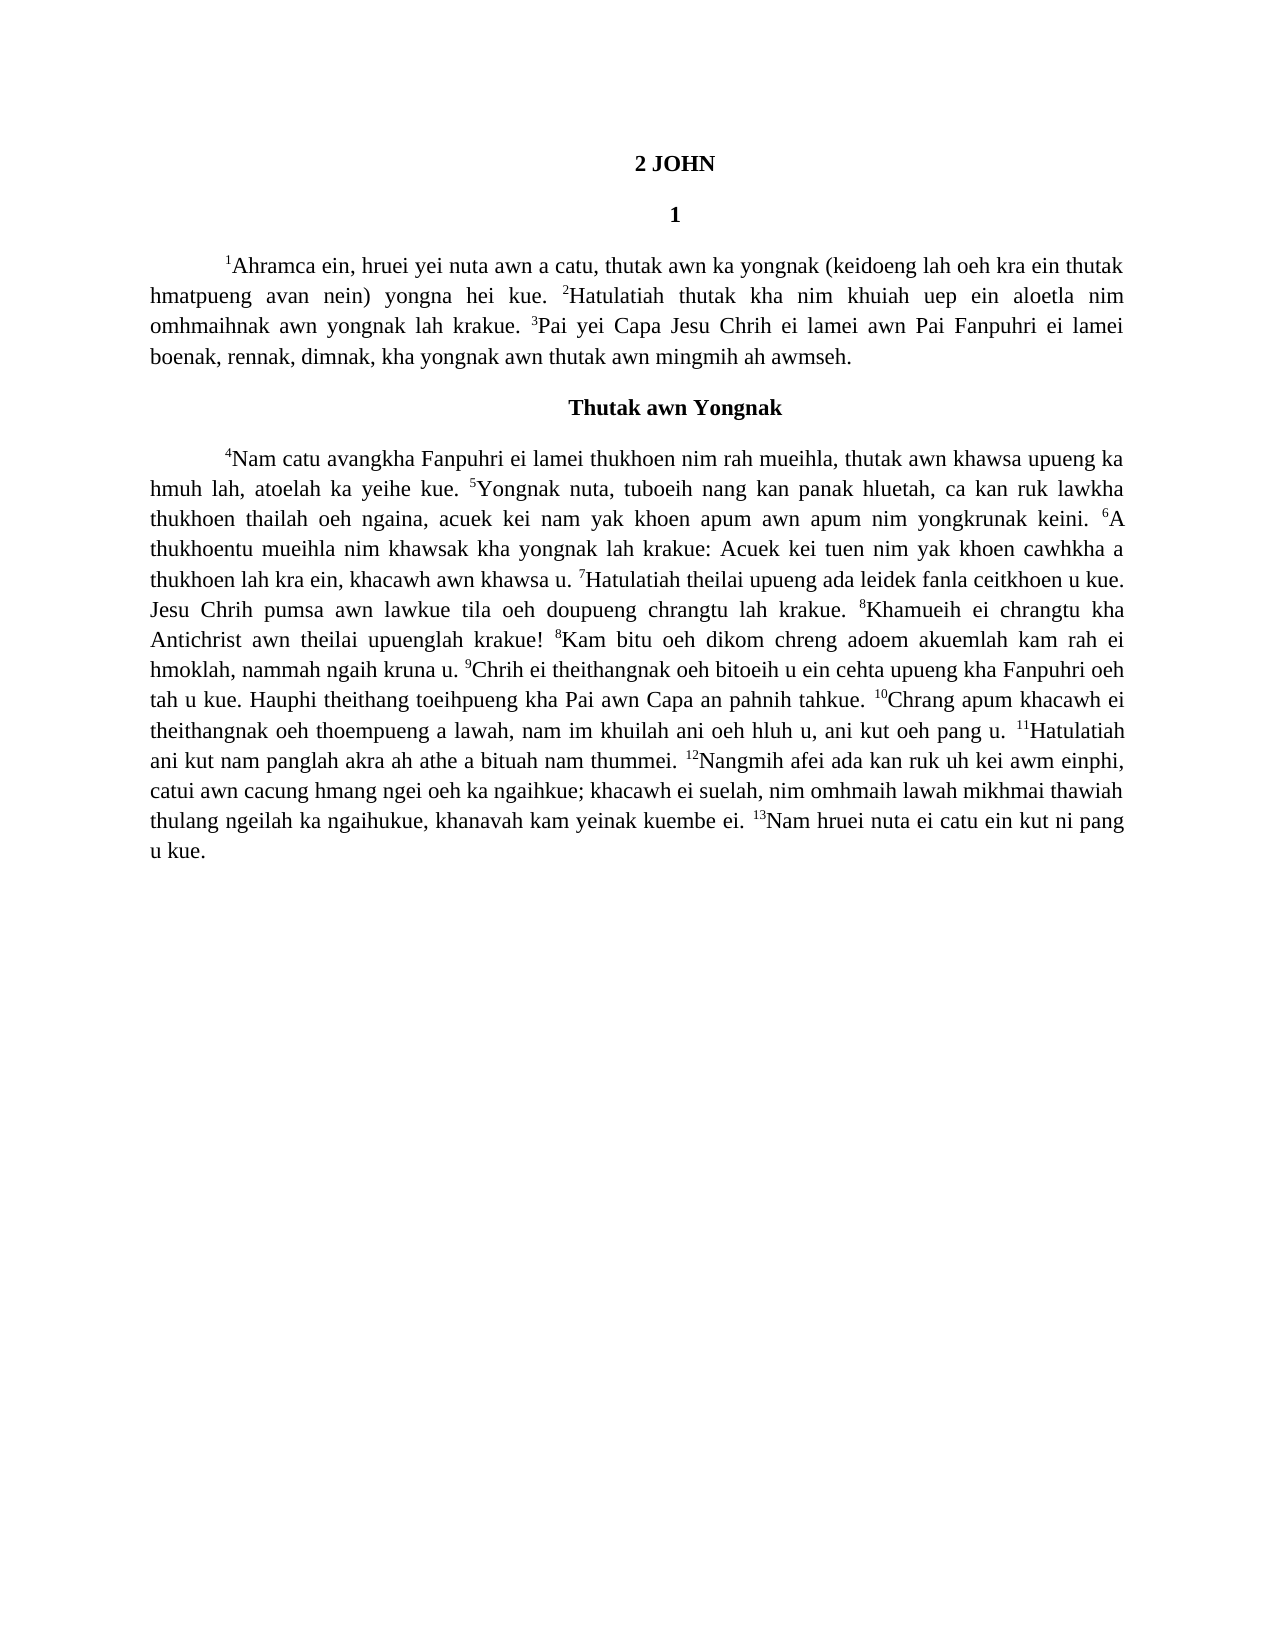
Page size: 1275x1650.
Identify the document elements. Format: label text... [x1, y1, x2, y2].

text 1Ahramca ein, hruei yei nuta awn a catu, thutak awn ka yongnak (keidoeng lah oeh kra ein thutak hmatpueng avan nein) yongna hei kue. 2Hatulatiah thutak kha nim khuiah uep ein aloetla nim omhmaihnak awn yongnak lah krakue. 3Pai yei Capa Jesu Chrih ei lamei awn Pai Fanpuhri ei lamei boenak, rennak, dimnak, kha yongnak awn thutak awn mingmih ah awmseh. [150, 252, 1125, 369]
text Thutak awn Yongnak [150, 394, 1125, 420]
text 2 JOHN [150, 150, 1125, 176]
text 4Nam catu avangkha Fanpuhri ei lamei thukhoen nim rah mueihla, thutak awn khawsa upueng ka hmuh lah, atoelah ka yeihe kue. 5Yongnak nuta, tuboeih nang kan panak hluetah, ca kan ruk lawkha thukhoen thailah oeh ngaina, acuek kei nam yak khoen apum awn apum nim yongkrunak keini. 6A thukhoentu mueihla nim khawsak kha yongnak lah krakue: Acuek kei tuen nim yak khoen cawhkha a thukhoen lah kra ein, khacawh awn khawsa u. 7Hatulatiah theilai upueng ada leidek fanla ceitkhoen u kue. Jesu Chrih pumsa awn lawkue tila oeh doupueng chrangtu lah krakue. 8Khamueih ei chrangtu kha Antichrist awn theilai upuenglah krakue! 8Kam bitu oeh dikom chreng adoem akuemlah kam rah ei hmoklah, nammah ngaih kruna u. 9Chrih ei theithangnak oeh bitoeih u ein cehta upueng kha Fanpuhri oeh tah u kue. Hauphi theithang toeihpueng kha Pai awn Capa an pahnih tahkue. 10Chrang apum khacawh ei theithangnak oeh thoempueng a lawah, nam im khuilah ani oeh hluh u, ani kut oeh pang u. 11Hatulatiah ani kut nam panglah akra ah athe a bituah nam thummei. 12Nangmih afei ada kan ruk uh kei awm einphi, catui awn cacung hmang ngei oeh ka ngaihkue; khacawh ei suelah, nim omhmaih lawah mikhmai thawiah thulang ngeilah ka ngaihukue, khanavah kam yeinak kuembe ei. 13Nam hruei nuta ei catu ein kut ni pang u kue. [150, 445, 1125, 864]
text 1 [150, 201, 1125, 227]
